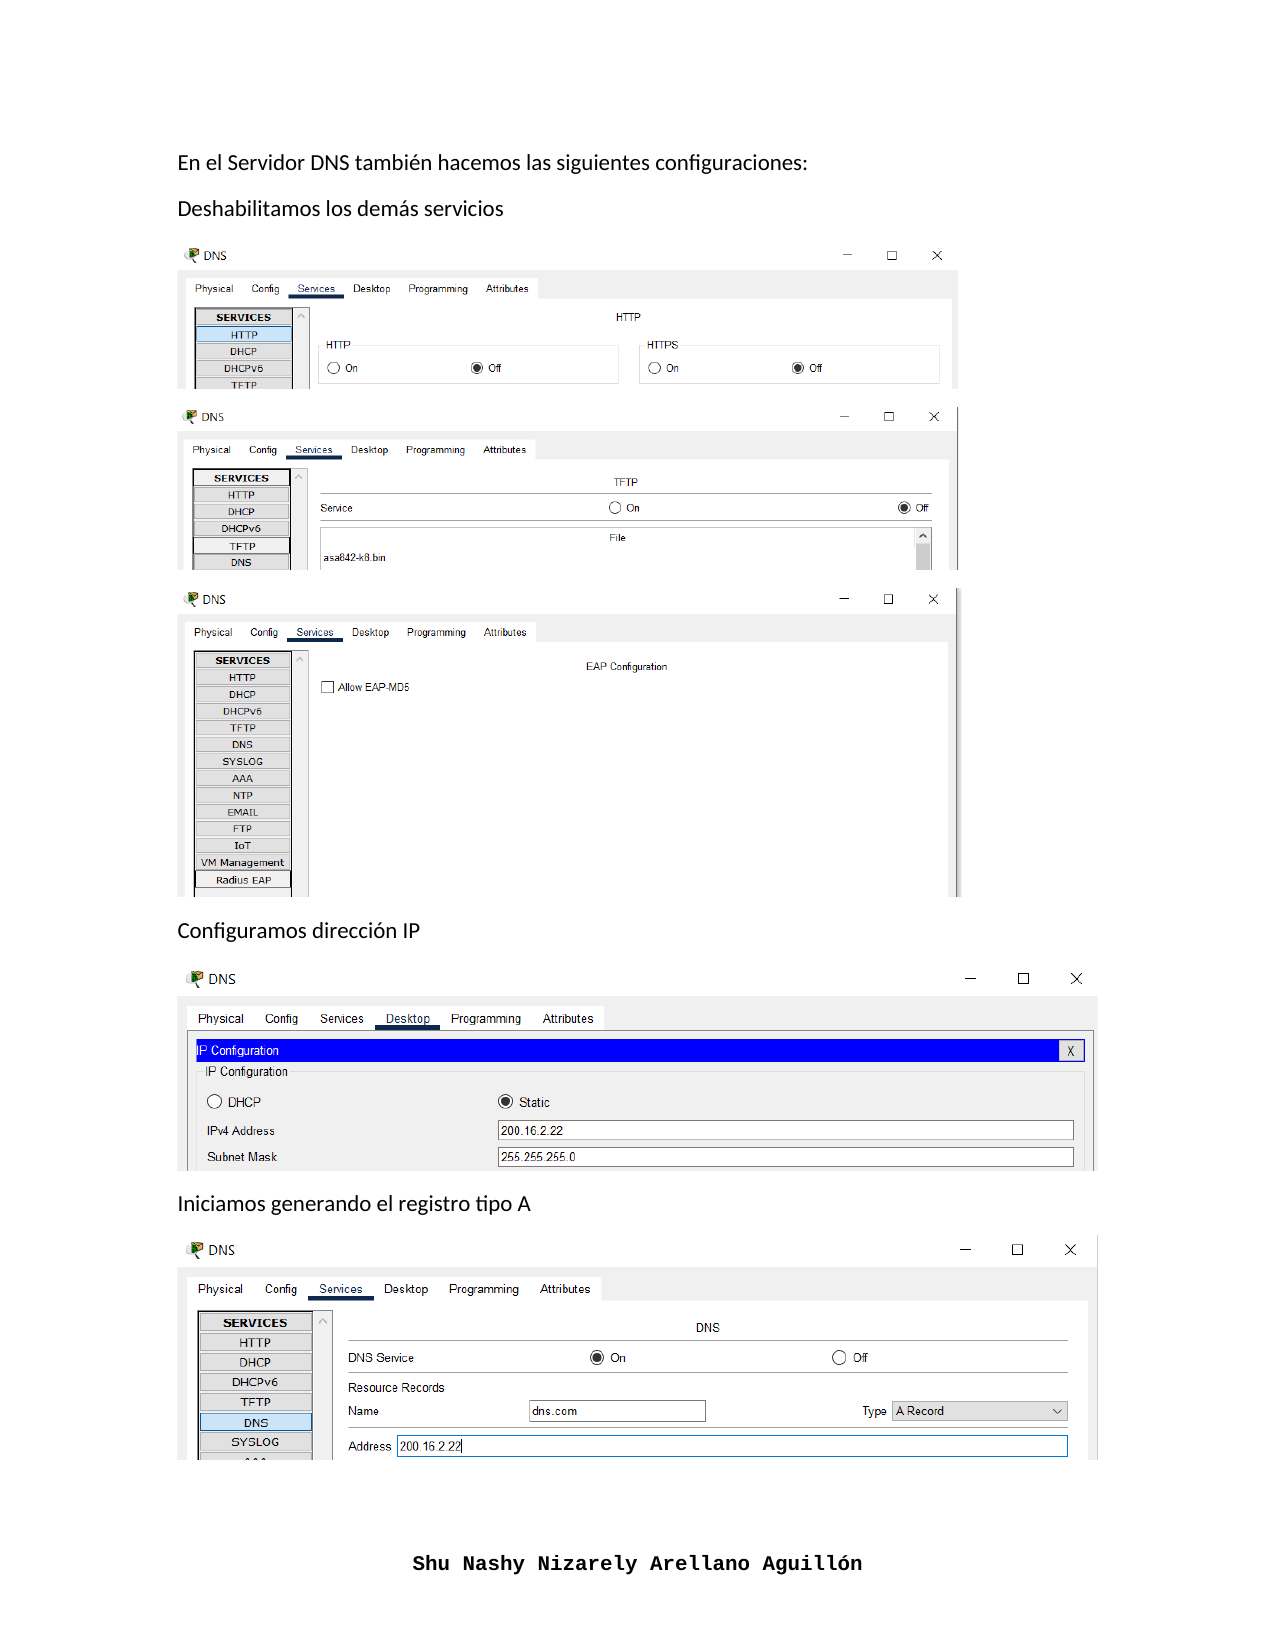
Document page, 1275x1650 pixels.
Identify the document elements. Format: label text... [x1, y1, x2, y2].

picture [177, 407, 959, 570]
text Configuramos dirección IP [177, 916, 1098, 944]
text Deshabilitamos los demás servicios [177, 194, 1098, 222]
picture [177, 1235, 1098, 1460]
picture [177, 962, 1098, 1171]
text En el Servidor DNS también hacemos las siguientes configuraciones: [177, 148, 1098, 176]
picture [177, 588, 962, 897]
text Iniciamos generando el registro tipo A [177, 1189, 1098, 1217]
picture [177, 241, 959, 389]
